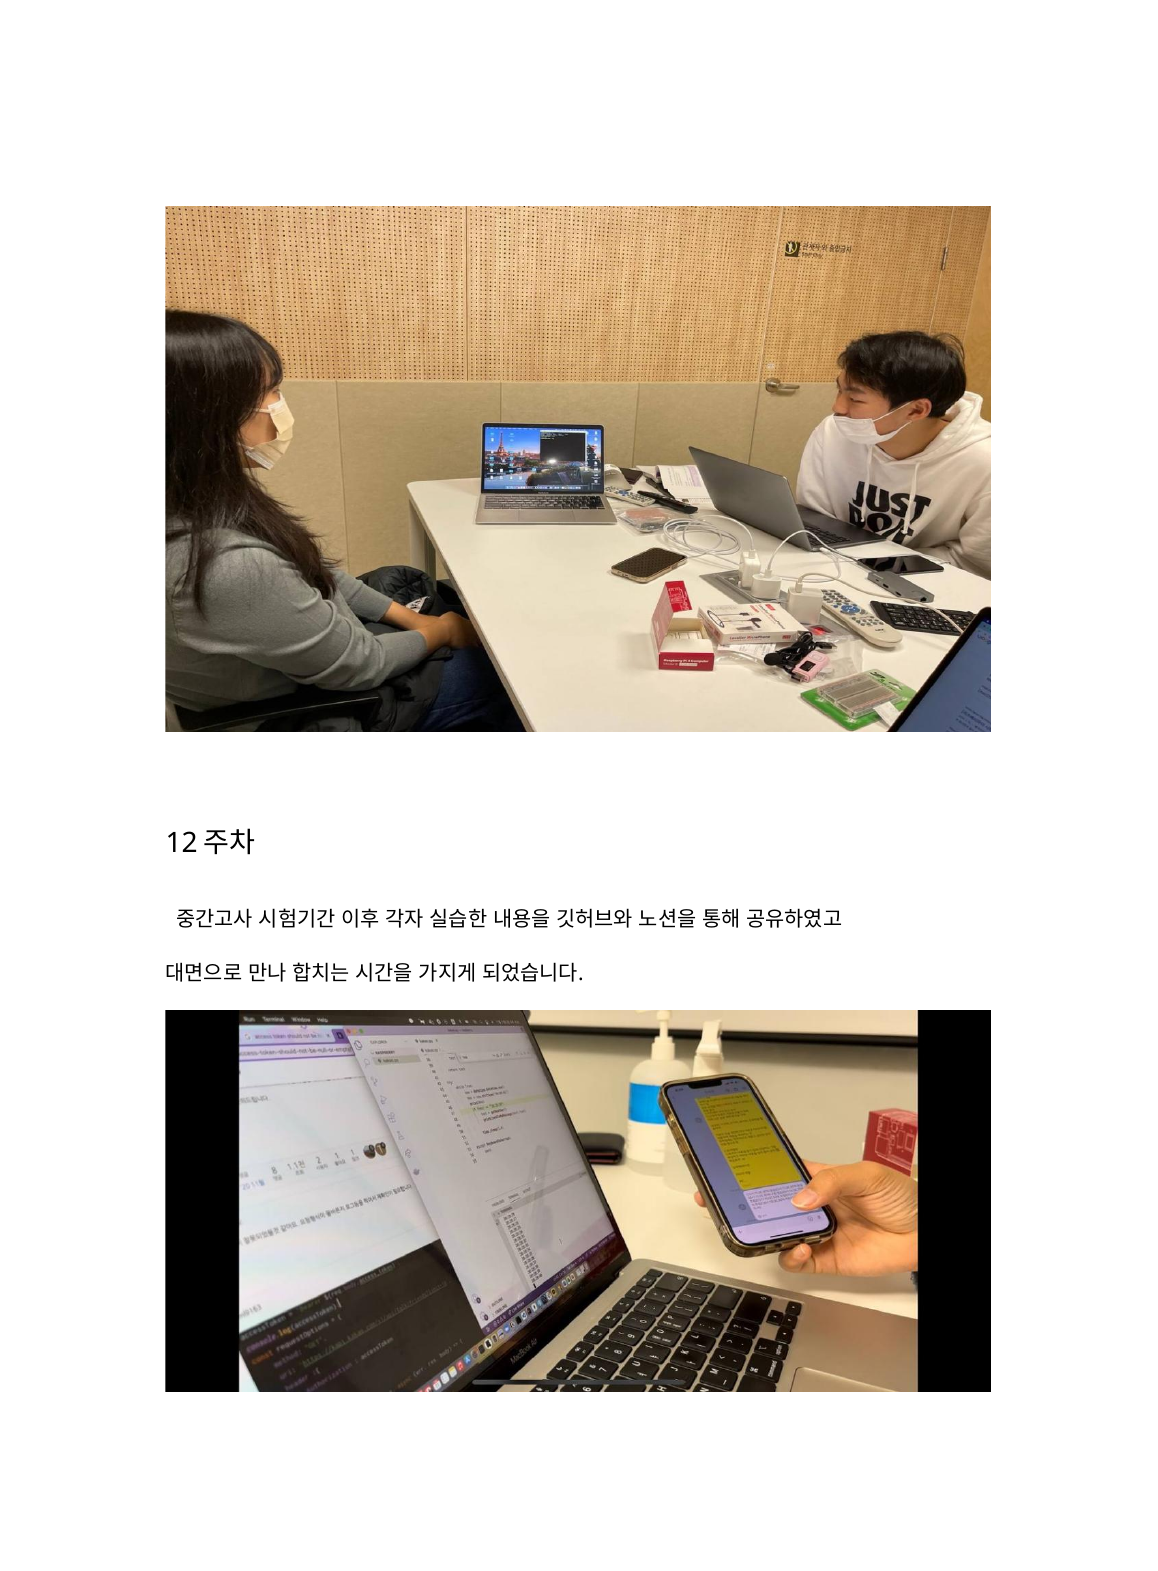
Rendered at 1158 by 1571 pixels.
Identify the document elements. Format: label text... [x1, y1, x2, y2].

picture [165, 206, 991, 732]
picture [165, 1010, 991, 1392]
text 중간고사 시험기간 이후 각자 실습한 내용을 깃허브와 노션을 통해 공유하였고 [165, 902, 992, 932]
text 12주차 [165, 820, 992, 861]
text 대면으로 만나 합치는 시간을 가지게 되었습니다. [165, 956, 992, 987]
